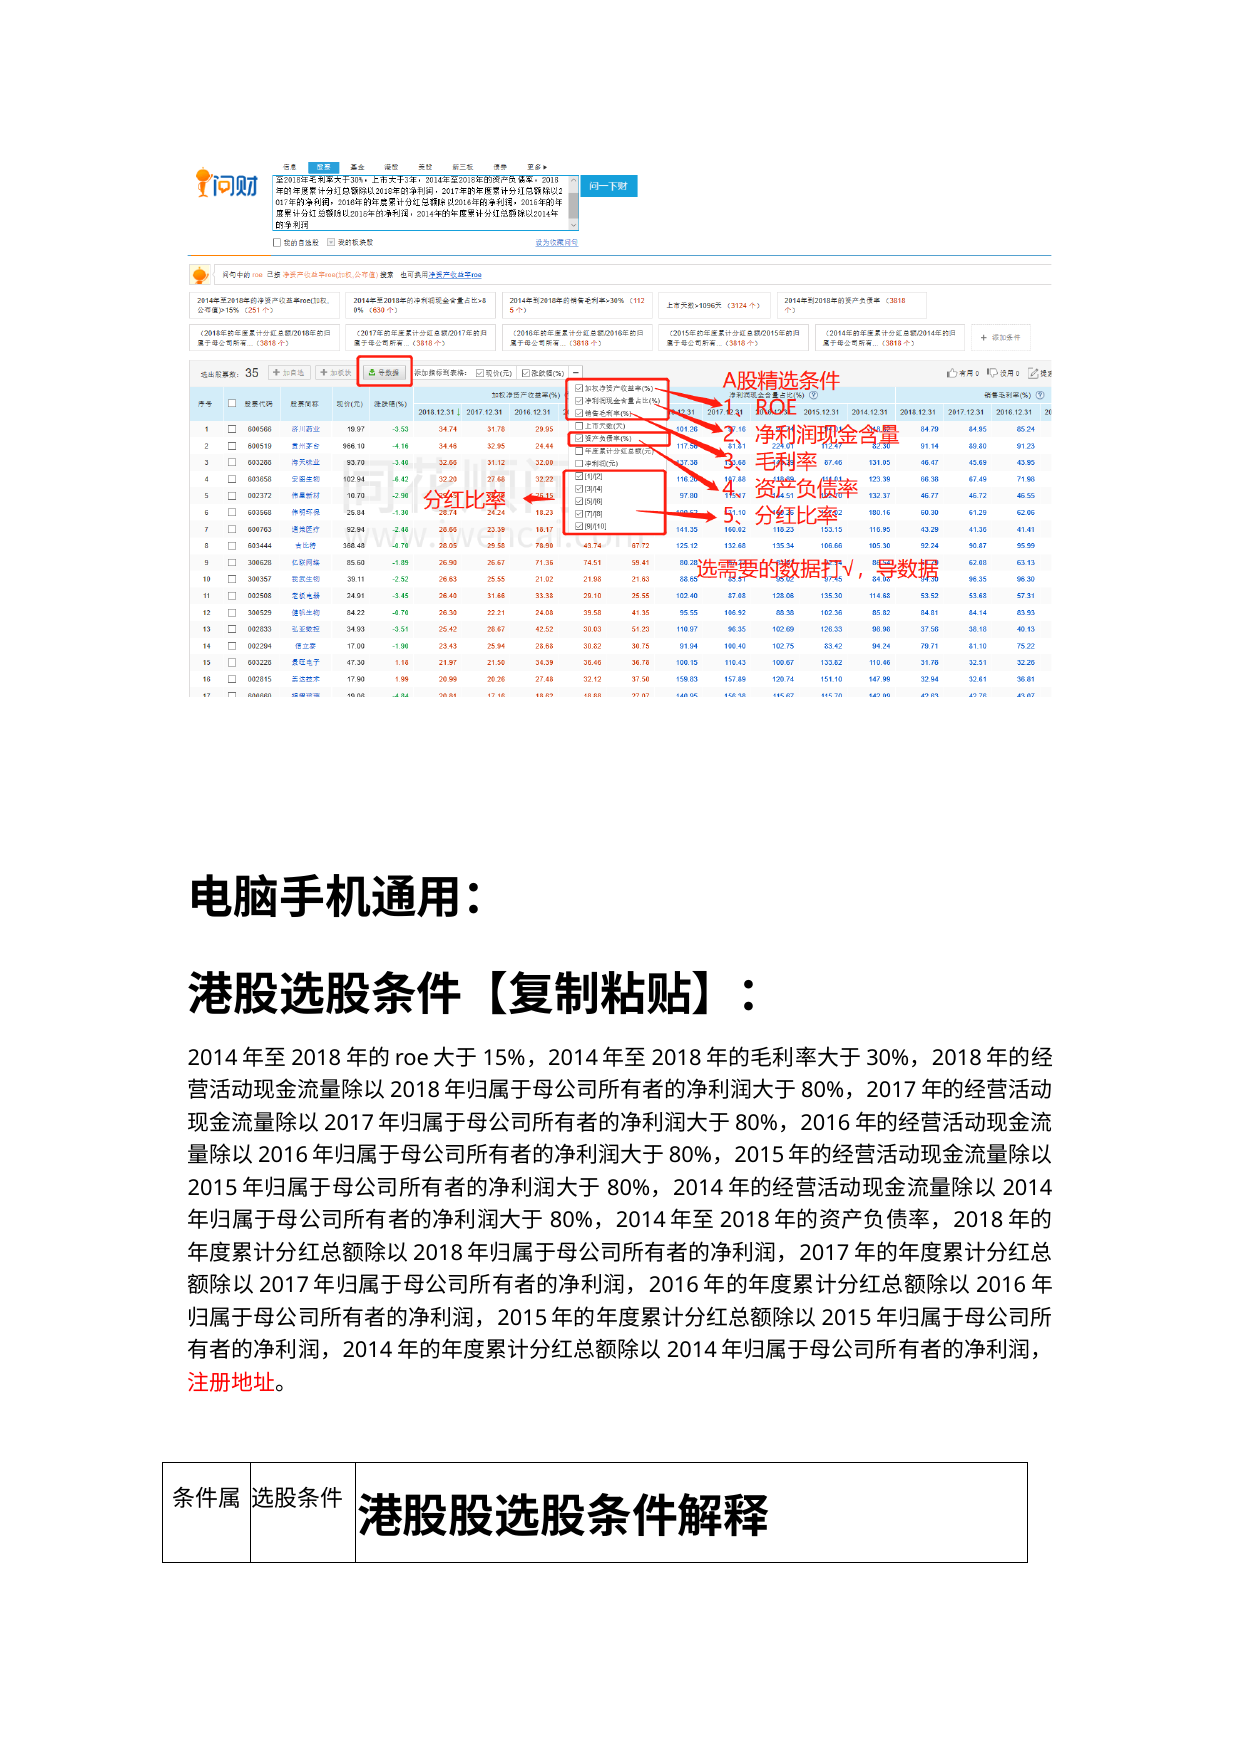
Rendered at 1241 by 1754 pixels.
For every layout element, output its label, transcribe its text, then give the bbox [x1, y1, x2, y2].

text 港股选股条件【复制粘贴】： [187, 942, 1053, 1039]
text 电脑手机通用： [187, 844, 1053, 942]
text 2014年至2018年的roe大于15%，2014年至2018年的毛利率大于30%，2018年的经营活动现金流量除以2018年归属于母公司所有者的净利润大于80%，2017年的经营活动现金流量除以2017年归属于母公司所有者的净利润大于80%，2016年的经营活动现金流量除以2016年归属于母公司所有者的净利润大于80%，2015年的经营活动现金流量除以2015年归属于母公司所有者的净利润大于80%，2014年的经营活动现金流量除以2014年归属于母公司所有者的净利润大于80%，2014年至2018年的资产负债率，2018年的年度累计分红总额除以2018年归属于母公司所有者的净利润，2017年的年度累计分红总额除以2017年归属于母公司所有者的净利润，2016年的年度累计分红总额除以2016年归属于母公司所有者的净利润，2015年的年度累计分红总额除以2015年归属于母公司所有者的净利润，2014年的年度累计分红总额除以2014年归属于母公司所有者的净利润，注册地址。 [187, 1039, 1053, 1397]
table_header 选股条件 [251, 1463, 355, 1562]
table_header 港股股选股条件解释 [356, 1463, 1027, 1562]
table_header 条件属性 [163, 1463, 250, 1562]
picture [187, 162, 1052, 697]
